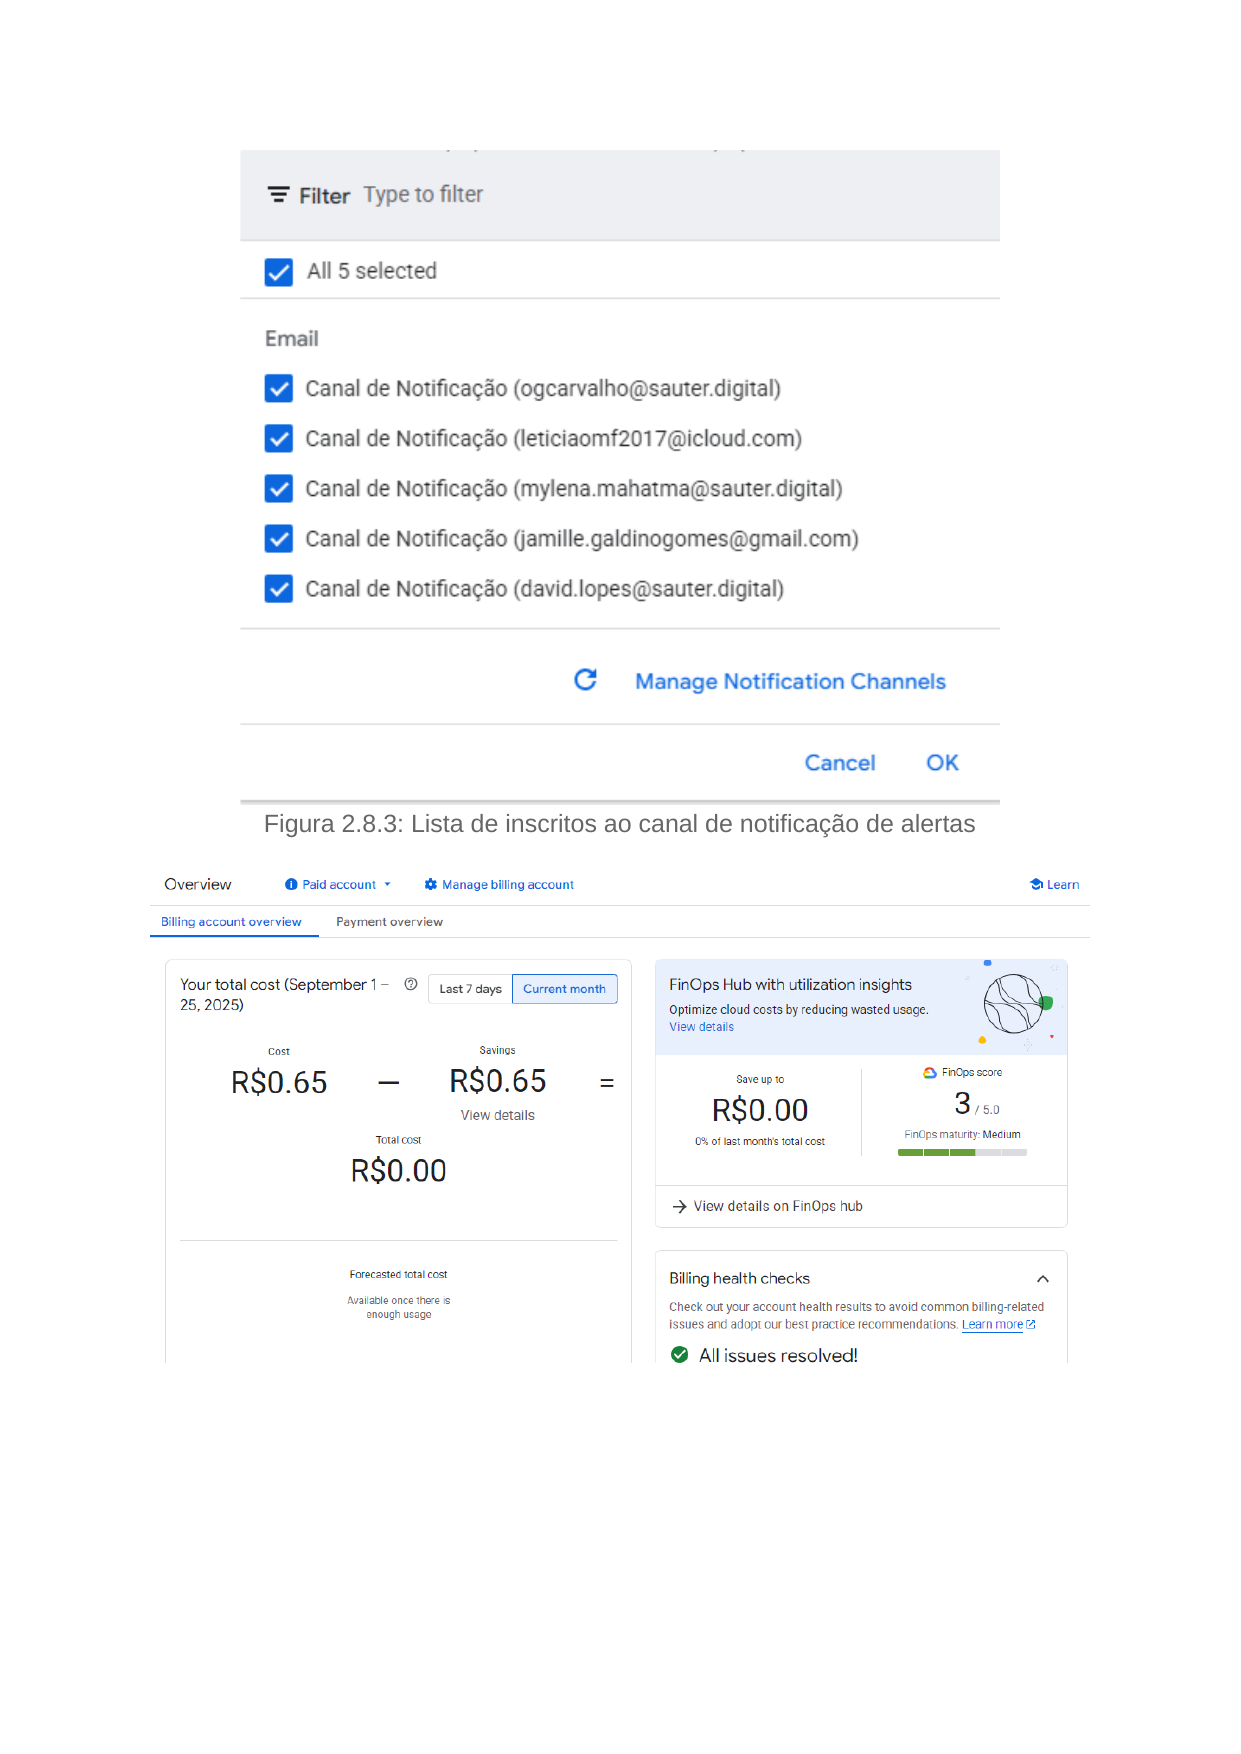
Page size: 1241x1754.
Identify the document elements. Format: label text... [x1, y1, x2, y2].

picture [150, 870, 1091, 1379]
picture [240, 150, 1000, 805]
subtitle Figura 2.8.3: Lista de inscritos ao canal de notificação de alertas [150, 808, 1090, 837]
